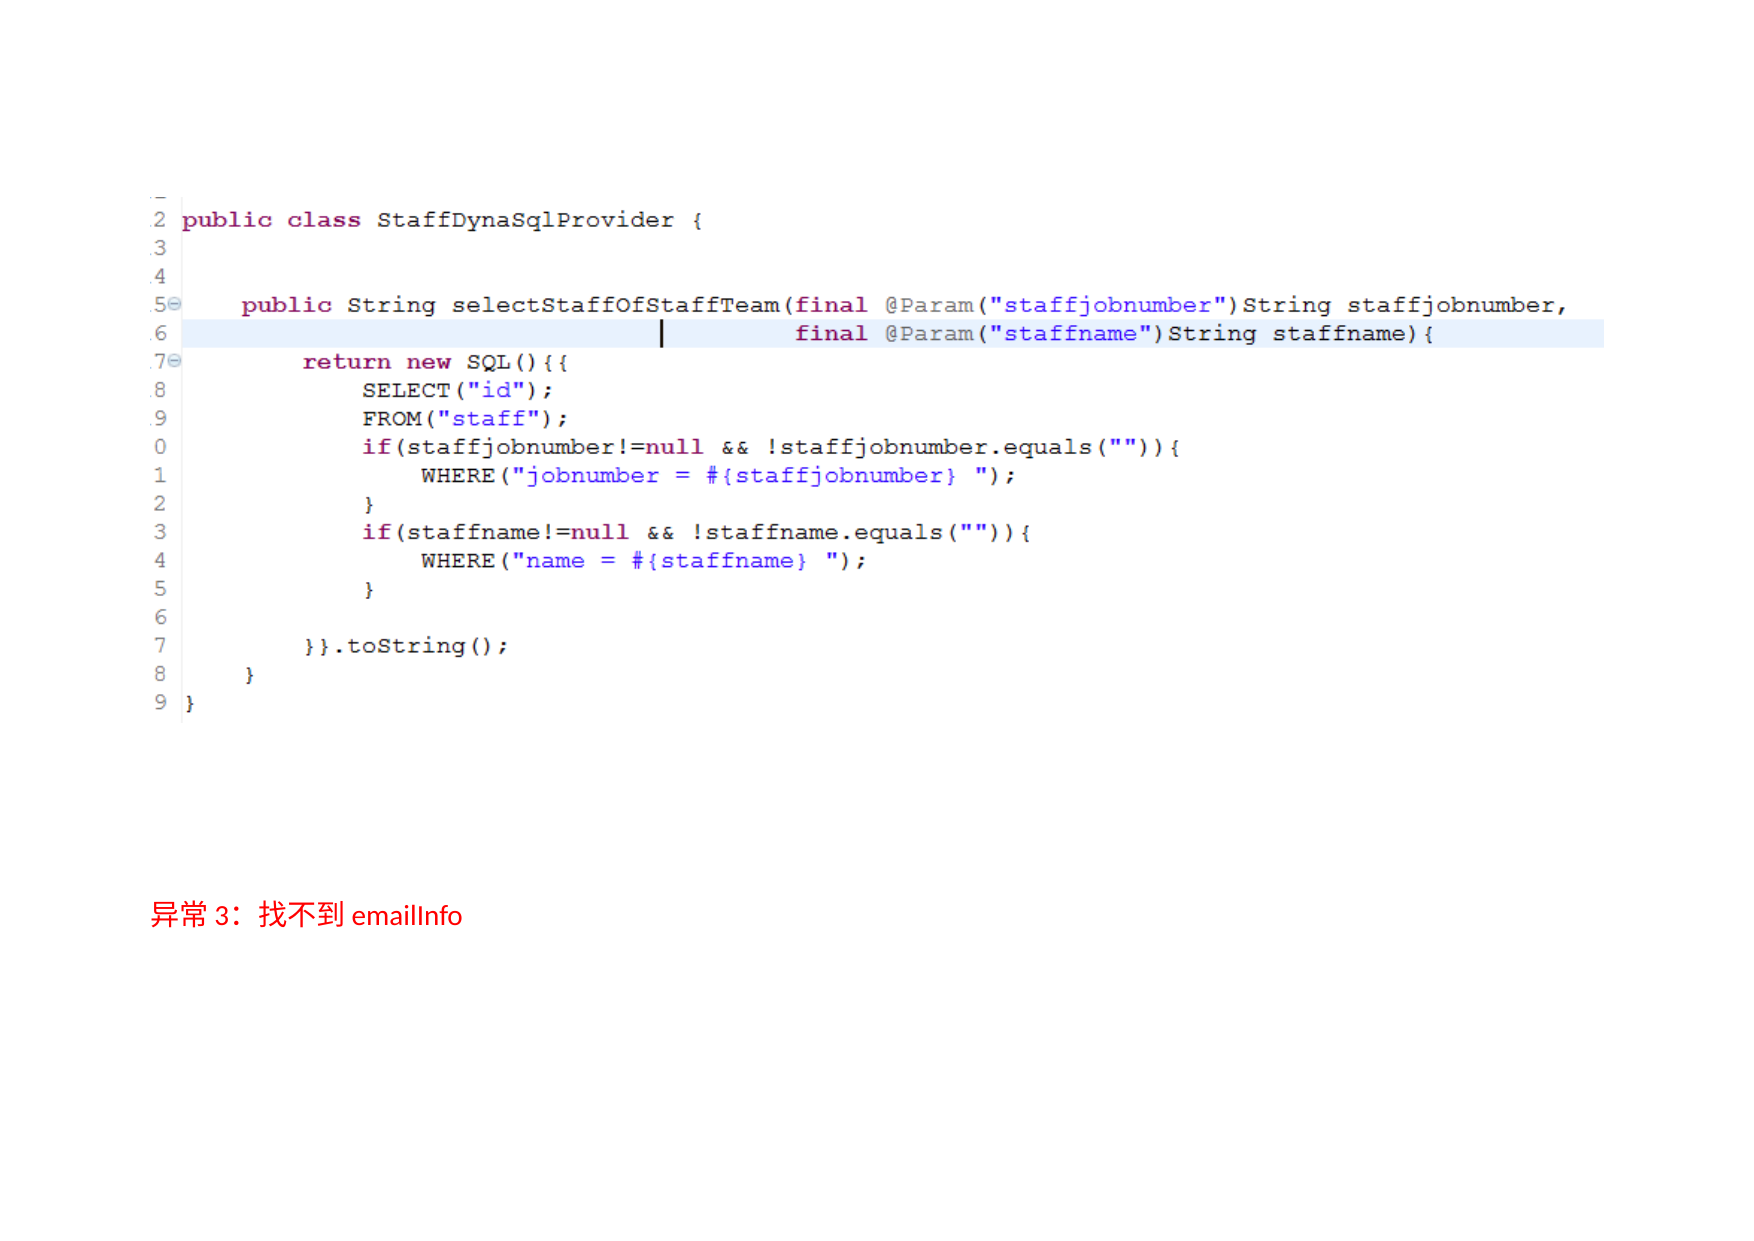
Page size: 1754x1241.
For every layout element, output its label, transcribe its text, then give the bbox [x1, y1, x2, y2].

text 异常3：找不到emailInfo [150, 880, 1604, 945]
